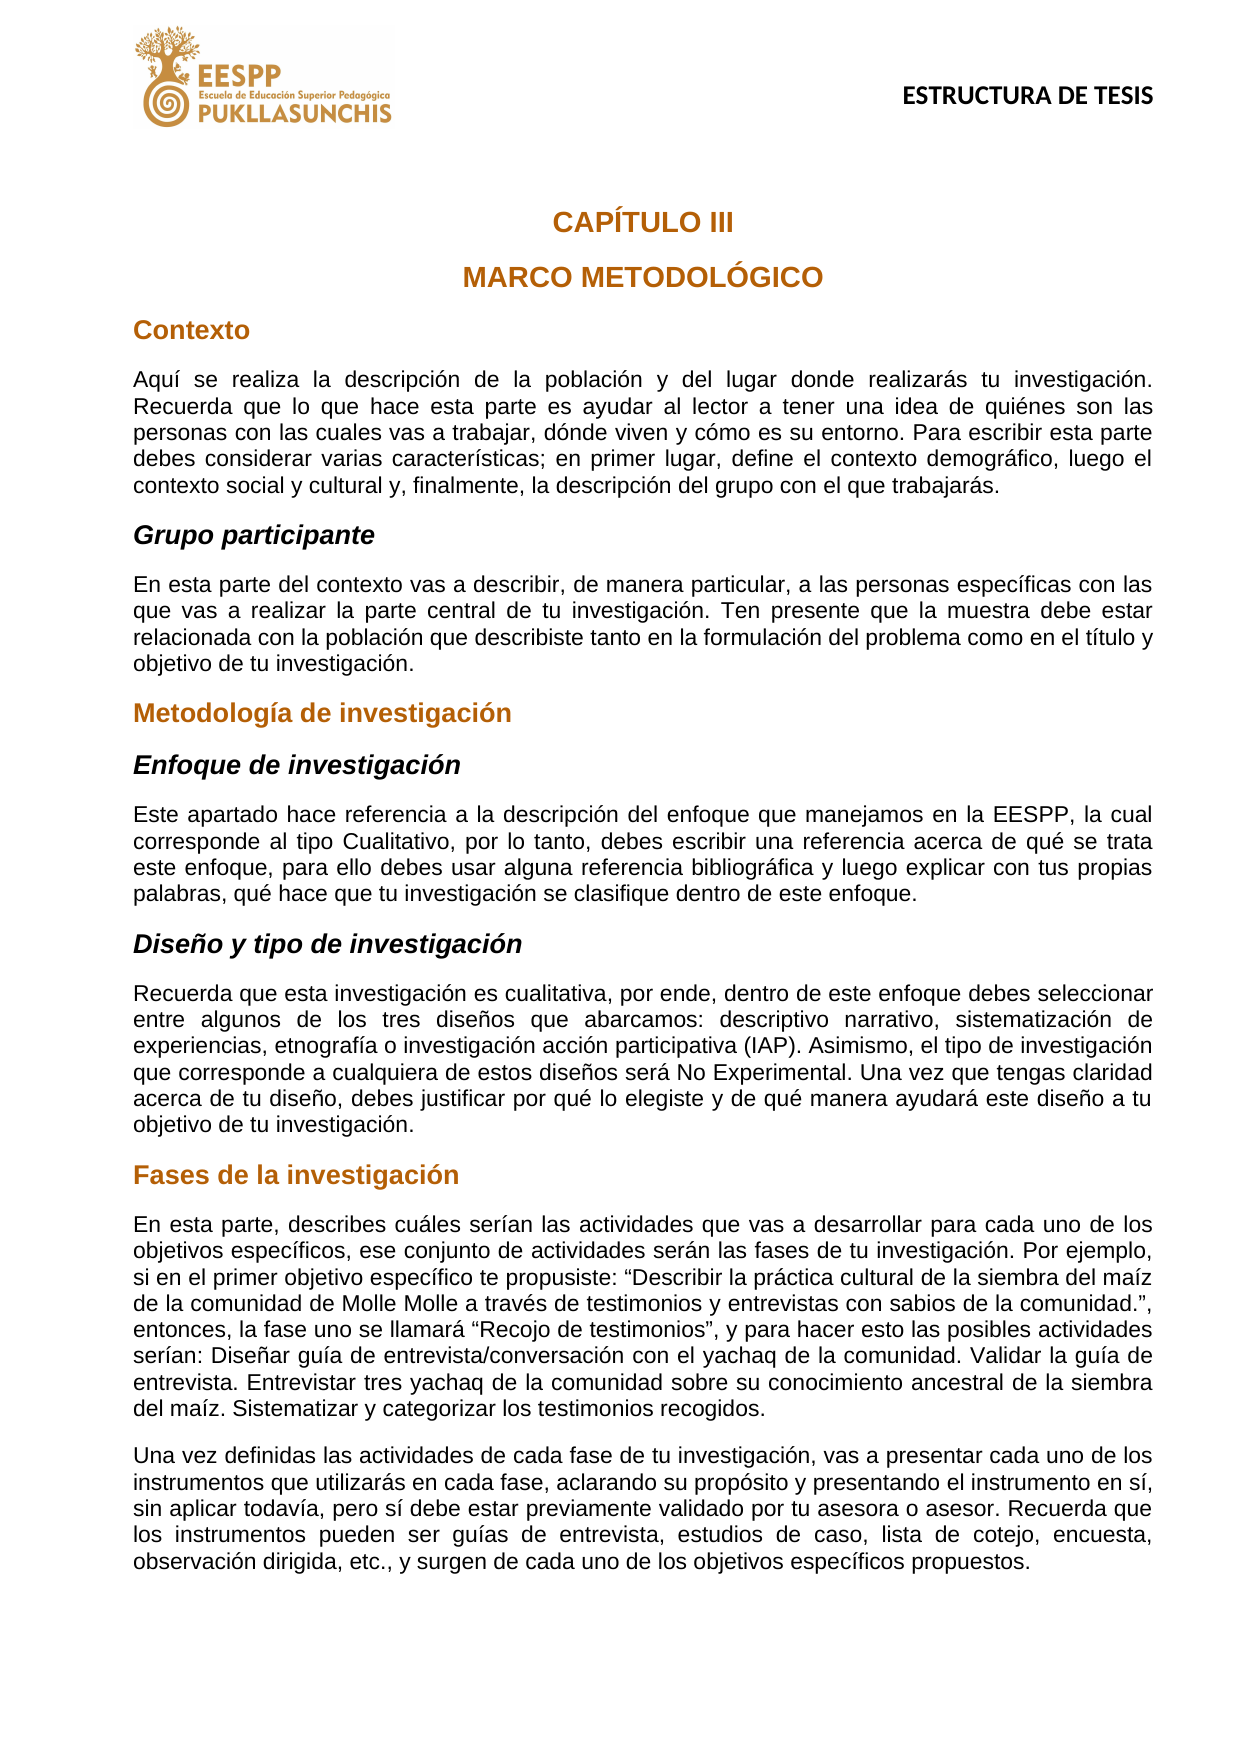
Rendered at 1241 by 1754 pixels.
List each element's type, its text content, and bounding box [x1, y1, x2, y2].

text Diseño y tipo de investigación [133, 928, 1153, 959]
text Este apartado hace referencia a la descripción del enfoque que manejamos en la EESPP, la cual corresponde al tipo Cualitativo, por lo tanto, debes escribir una referencia acerca de qué se trata este enfoque, para ello debes usar alguna referencia bibliográfica y luego explicar con tus propias palabras, qué hace que tu investigación se clasifique dentro de este enfoque. [133, 801, 1153, 907]
text Una vez definidas las actividades de cada fase de tu investigación, vas a presentar cada uno de los instrumentos que utilizarás en cada fase, aclarando su propósito y presentando el instrumento en sí, sin aplicar todavía, pero sí debe estar previamente validado por tu asesora o asesor. Recuerda que los instrumentos pueden ser guías de entrevista, estudios de caso, lista de cotejo, encuesta, observación dirigida, etc., y surgen de cada uno de los objetivos específicos propuestos. [133, 1442, 1153, 1574]
text Metodología de investigación [133, 697, 1153, 728]
text MARCO METODOLÓGICO [133, 260, 1153, 293]
text Grupo participante [133, 519, 1153, 550]
text En esta parte del contexto vas a describir, de manera particular, a las personas específicas con las que vas a realizar la parte central de tu investigación. Ten presente que la muestra debe estar relacionada con la población que describiste tanto en la formulación del problema como en el título y objetivo de tu investigación. [133, 571, 1153, 676]
text Fases de la investigación [133, 1159, 1153, 1190]
text Aquí se realiza la descripción de la población y del lugar donde realizarás tu investigación. Recuerda que lo que hace esta parte es ayudar al lector a tener una idea de quiénes son las personas con las cuales vas a trabajar, dónde viven y cómo es su entorno. Para escribir esta parte debes considerar varias características; en primer lugar, define el contexto demográfico, luego el contexto social y cultural y, finalmente, la descripción del grupo con el que trabajarás. [133, 366, 1153, 498]
text Enfoque de investigación [133, 749, 1153, 781]
text Contexto [133, 314, 1153, 345]
text CAPÍTULO III [133, 205, 1153, 239]
text En esta parte, describes cuáles serían las actividades que vas a desarrollar para cada uno de los objetivos específicos, ese conjunto de actividades serán las fases de tu investigación. Por ejemplo, si en el primer objetivo específico te propusiste: “Describir la práctica cultural de la siembra del maíz de la comunidad de Molle Molle a través de testimonios y entrevistas con sabios de la comunidad.”, entonces, la fase uno se llamará “Recojo de testimonios”, y para hacer esto las posibles actividades serían: Diseñar guía de entrevista/conversación con el yachaq de la comunidad. Validar la guía de entrevista. Entrevistar tres yachaq de la comunidad sobre su conocimiento ancestral de la siembra del maíz. Sistematizar y categorizar los testimonios recogidos. [133, 1211, 1153, 1422]
picture [132, 25, 395, 129]
text Recuerda que esta investigación es cualitativa, por ende, dentro de este enfoque debes seleccionar entre algunos de los tres diseños que abarcamos: descriptivo narrativo, sistematización de experiencias, etnografía o investigación acción participativa (IAP). Asimismo, el tipo de investigación que corresponde a cualquiera de estos diseños será No Experimental. Una vez que tengas claridad acerca de tu diseño, debes justificar por qué lo elegiste y de qué manera ayudará este diseño a tu objetivo de tu investigación. [133, 980, 1153, 1138]
